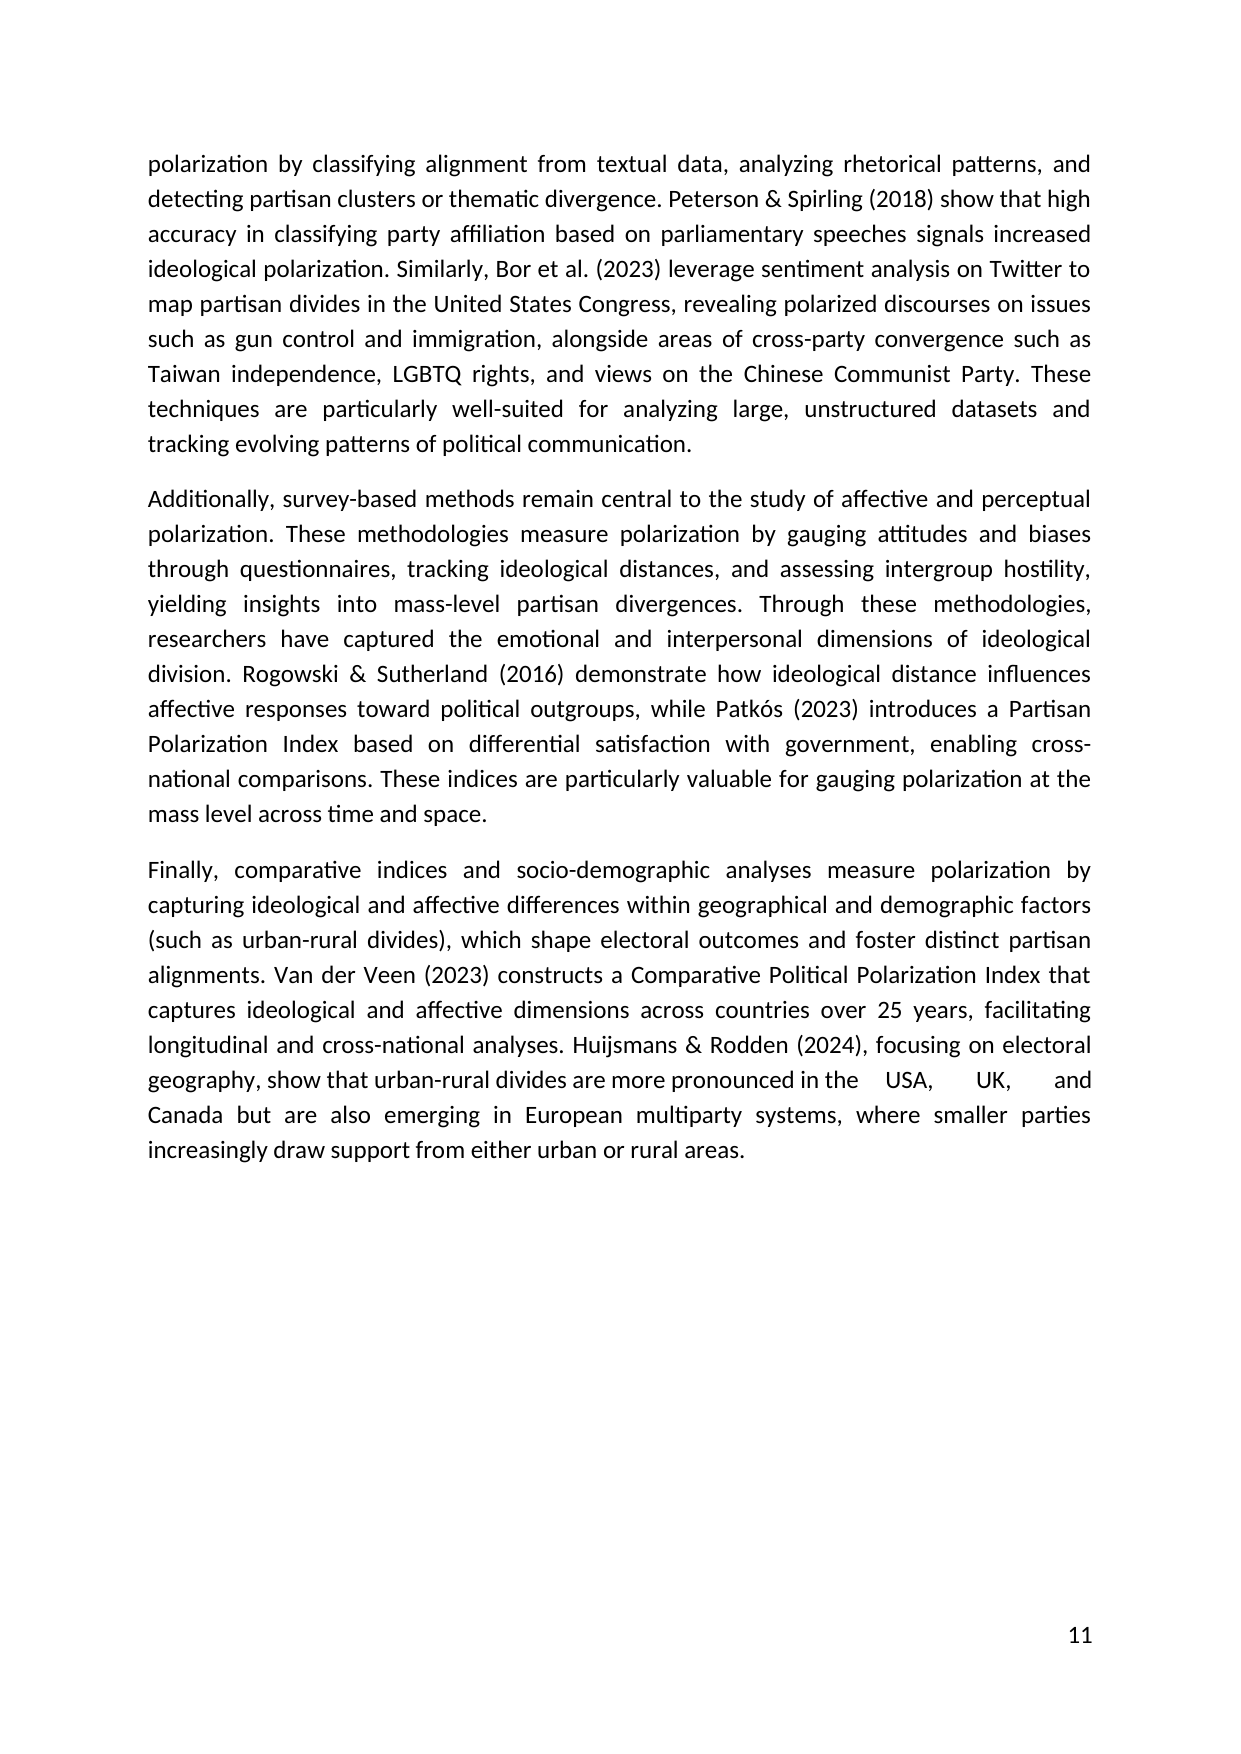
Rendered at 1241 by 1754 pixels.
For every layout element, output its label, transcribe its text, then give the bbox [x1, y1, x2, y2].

text Additionally, survey-based methods remain central to the study of affective and perceptual polarization. These methodologies measure polarization by gauging attitudes and biases through questionnaires, tracking ideological distances, and assessing intergroup hostility, yielding insights into mass-level partisan divergences. Through these methodologies, researchers have captured the emotional and interpersonal dimensions of ideological division. Rogowski & Sutherland (2016) demonstrate how ideological distance influences affective responses toward political outgroups, while Patkós (2023) introduces a Partisan Polarization Index based on differential satisfaction with government, enabling cross-national comparisons. These indices are particularly valuable for gauging polarization at the mass level across time and space. [148, 483, 1092, 829]
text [148, 148, 1092, 458]
text Finally, comparative indices and socio-demographic analyses measure polarization by capturing ideological and affective differences within geographical and demographic factors (such as urban-rural divides), which shape electoral outcomes and foster distinct partisan alignments. Van der Veen (2023) constructs a Comparative Political Polarization Index that captures ideological and affective dimensions across countries over 25 years, facilitating longitudinal and cross-national analyses. Huijsmans & Rodden (2024), focusing on electoral geography, show that urban-rural divides are more pronounced in the USA, UK, and Canada but are also emerging in European multiparty systems, where smaller parties increasingly draw support from either urban or rural areas. [148, 854, 1092, 1165]
